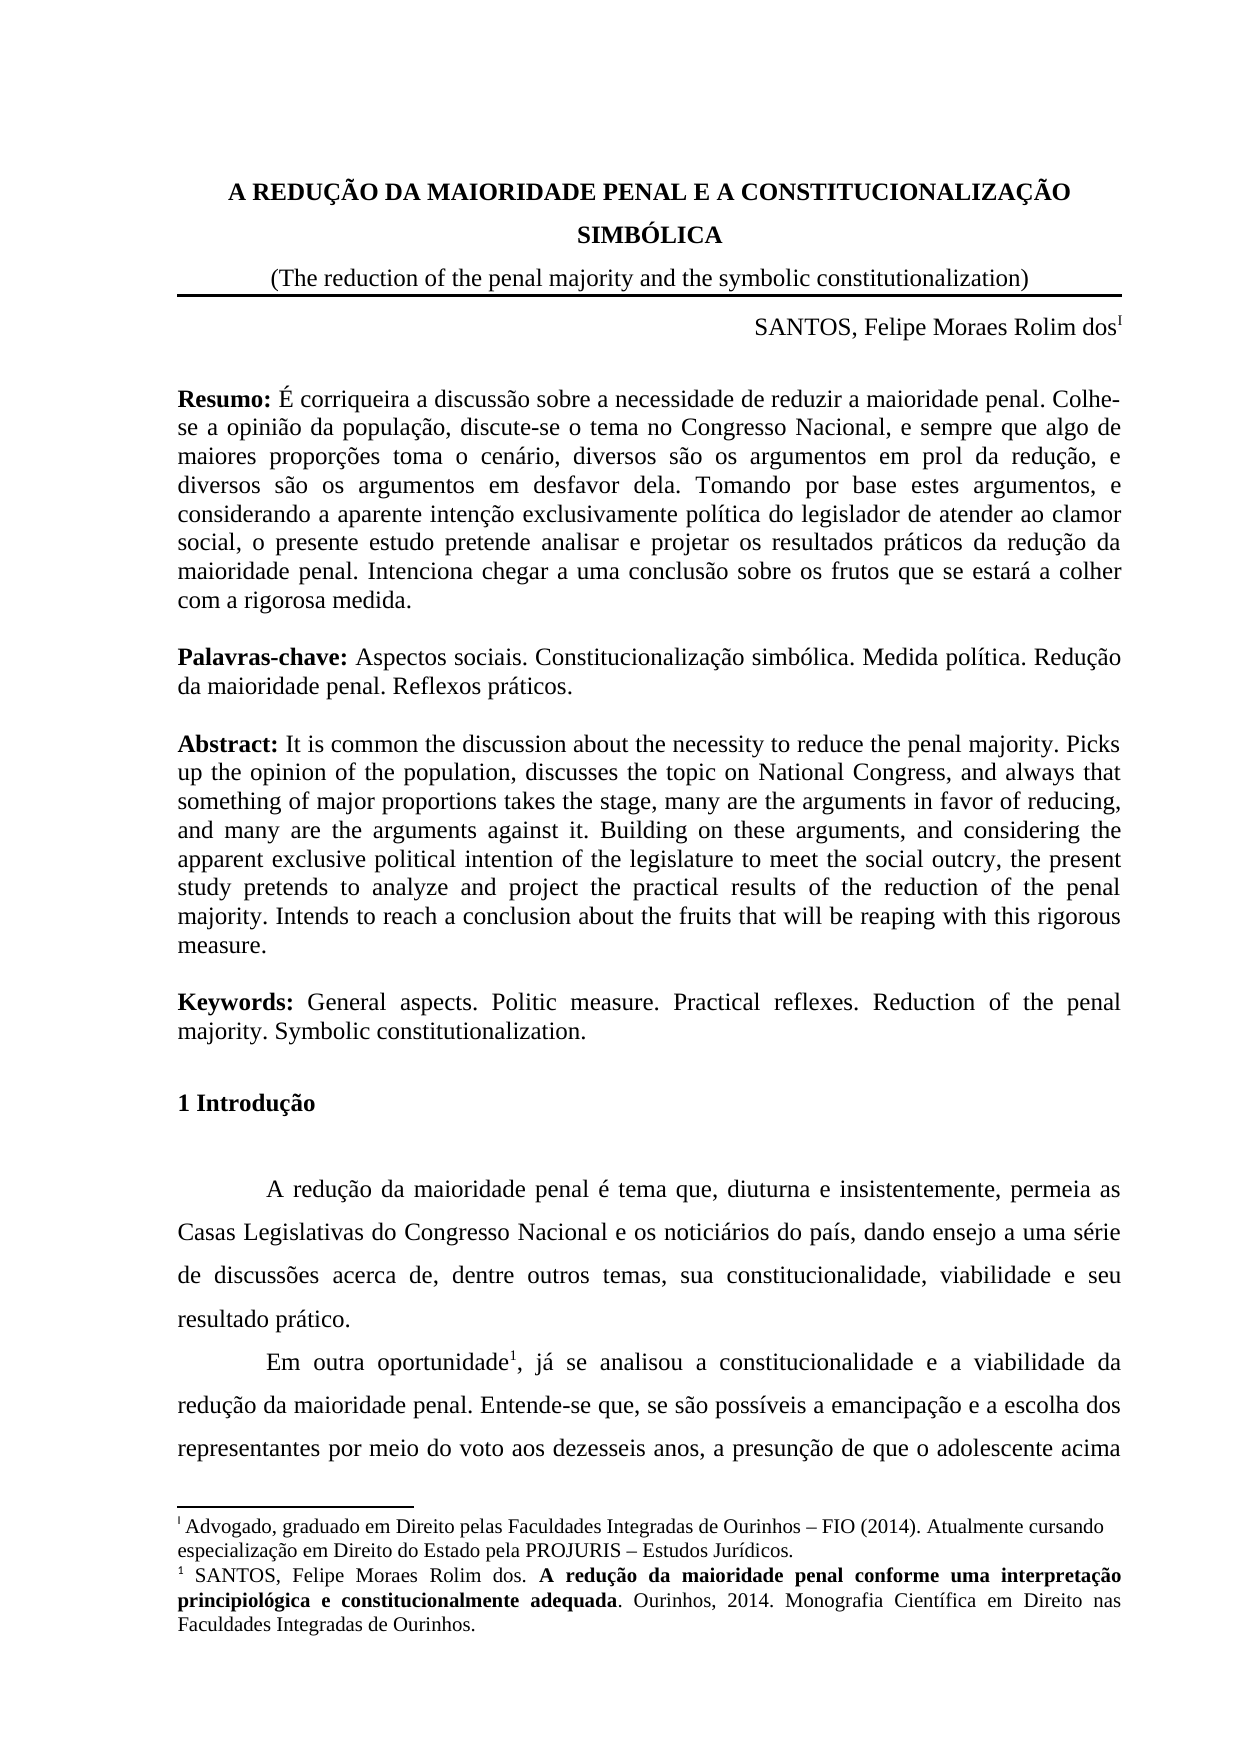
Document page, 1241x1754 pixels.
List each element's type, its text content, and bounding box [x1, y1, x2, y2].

text Abstract: It is common the discussion about the necessity to reduce the penal majority. Picks up the opinion of the population, discusses the topic on National Congress, and always that something of major proportions takes the stage, many are the arguments in favor of reducing, and many are the arguments against it. Building on these arguments, and considering the apparent exclusive political intention of the legislature to meet the social outcry, the present study pretends to analyze and project the practical results of the reduction of the penal majority. Intends to reach a conclusion about the fruits that will be reaping with this rigorous measure. [177, 729, 1122, 959]
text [177, 1347, 1122, 1462]
text A REDUÇÃO DA MAIORIDADE PENAL E A CONSTITUCIONALIZAÇÃO SIMBÓLICA [177, 177, 1122, 249]
text Resumo: É corriqueira a discussão sobre a necessidade de reduzir a maioridade penal. Colhe-se a opinião da população, discute-se o tema no Congresso Nacional, e sempre que algo de maiores proporções toma o cenário, diversos são os argumentos em prol da redução, e diversos são os argumentos em desfavor dela. Tomando por base estes argumentos, e considerando a aparente intenção exclusivamente política do legislador de atender ao clamor social, o presente estudo pretende analisar e projetar os resultados práticos da redução da maioridade penal. Intenciona chegar a uma conclusão sobre os frutos que se estará a colher com a rigorosa medida. [177, 384, 1122, 614]
text Keywords: General aspects. Politic measure. Practical reflexes. Reduction of the penal majority. Symbolic constitutionalization. [177, 987, 1122, 1045]
text 1 Introdução [177, 1088, 1122, 1117]
text Palavras-chave: Aspectos sociais. Constitucionalização simbólica. Medida política. Redução da maioridade penal. Reflexos práticos. [177, 642, 1122, 700]
text (The reduction of the penal majority and the symbolic constitutionalization) [177, 263, 1122, 294]
text A redução da maioridade penal é tema que, diuturna e insistentemente, permeia as Casas Legislativas do Congresso Nacional e os noticiários do país, dando ensejo a uma série de discussões acerca de, dentre outros temas, sua constitucionalidade, viabilidade e seu resultado prático. [177, 1174, 1122, 1332]
text SANTOS, Felipe Moraes Rolim dosI [177, 312, 1122, 341]
